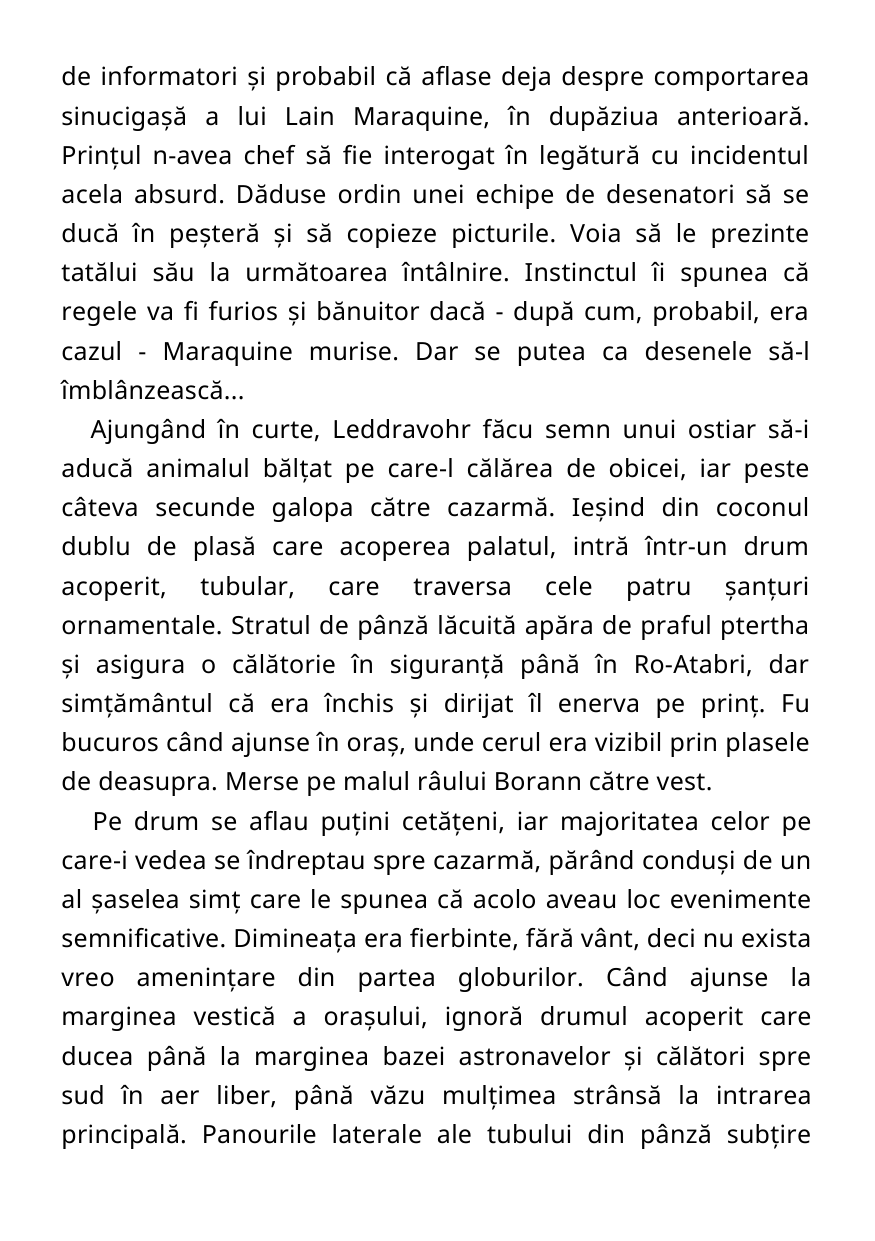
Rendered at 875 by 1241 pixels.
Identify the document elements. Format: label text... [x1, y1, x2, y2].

text Ajungând în curte, Leddravohr făcu semn unui ostiar să-i aducă animalul bălţat pe care-l călărea de obicei, iar peste câteva secunde galopa către cazarmă. Ieşind din coconul dublu de plasă care acoperea palatul, intră într-un drum acoperit, tubular, care traversa cele patru şanţuri ornamentale. Stratul de pânză lăcuită apăra de praful ptertha şi asigura o călătorie în siguranţă până în Ro-Atabri, dar simţământul că era închis şi dirijat îl enerva pe prinţ. Fu bucuros când ajunse în oraş, unde cerul era vizibil prin plasele de deasupra. Merse pe malul râului Borann către vest. [61, 412, 811, 798]
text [61, 59, 811, 406]
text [61, 803, 813, 1151]
